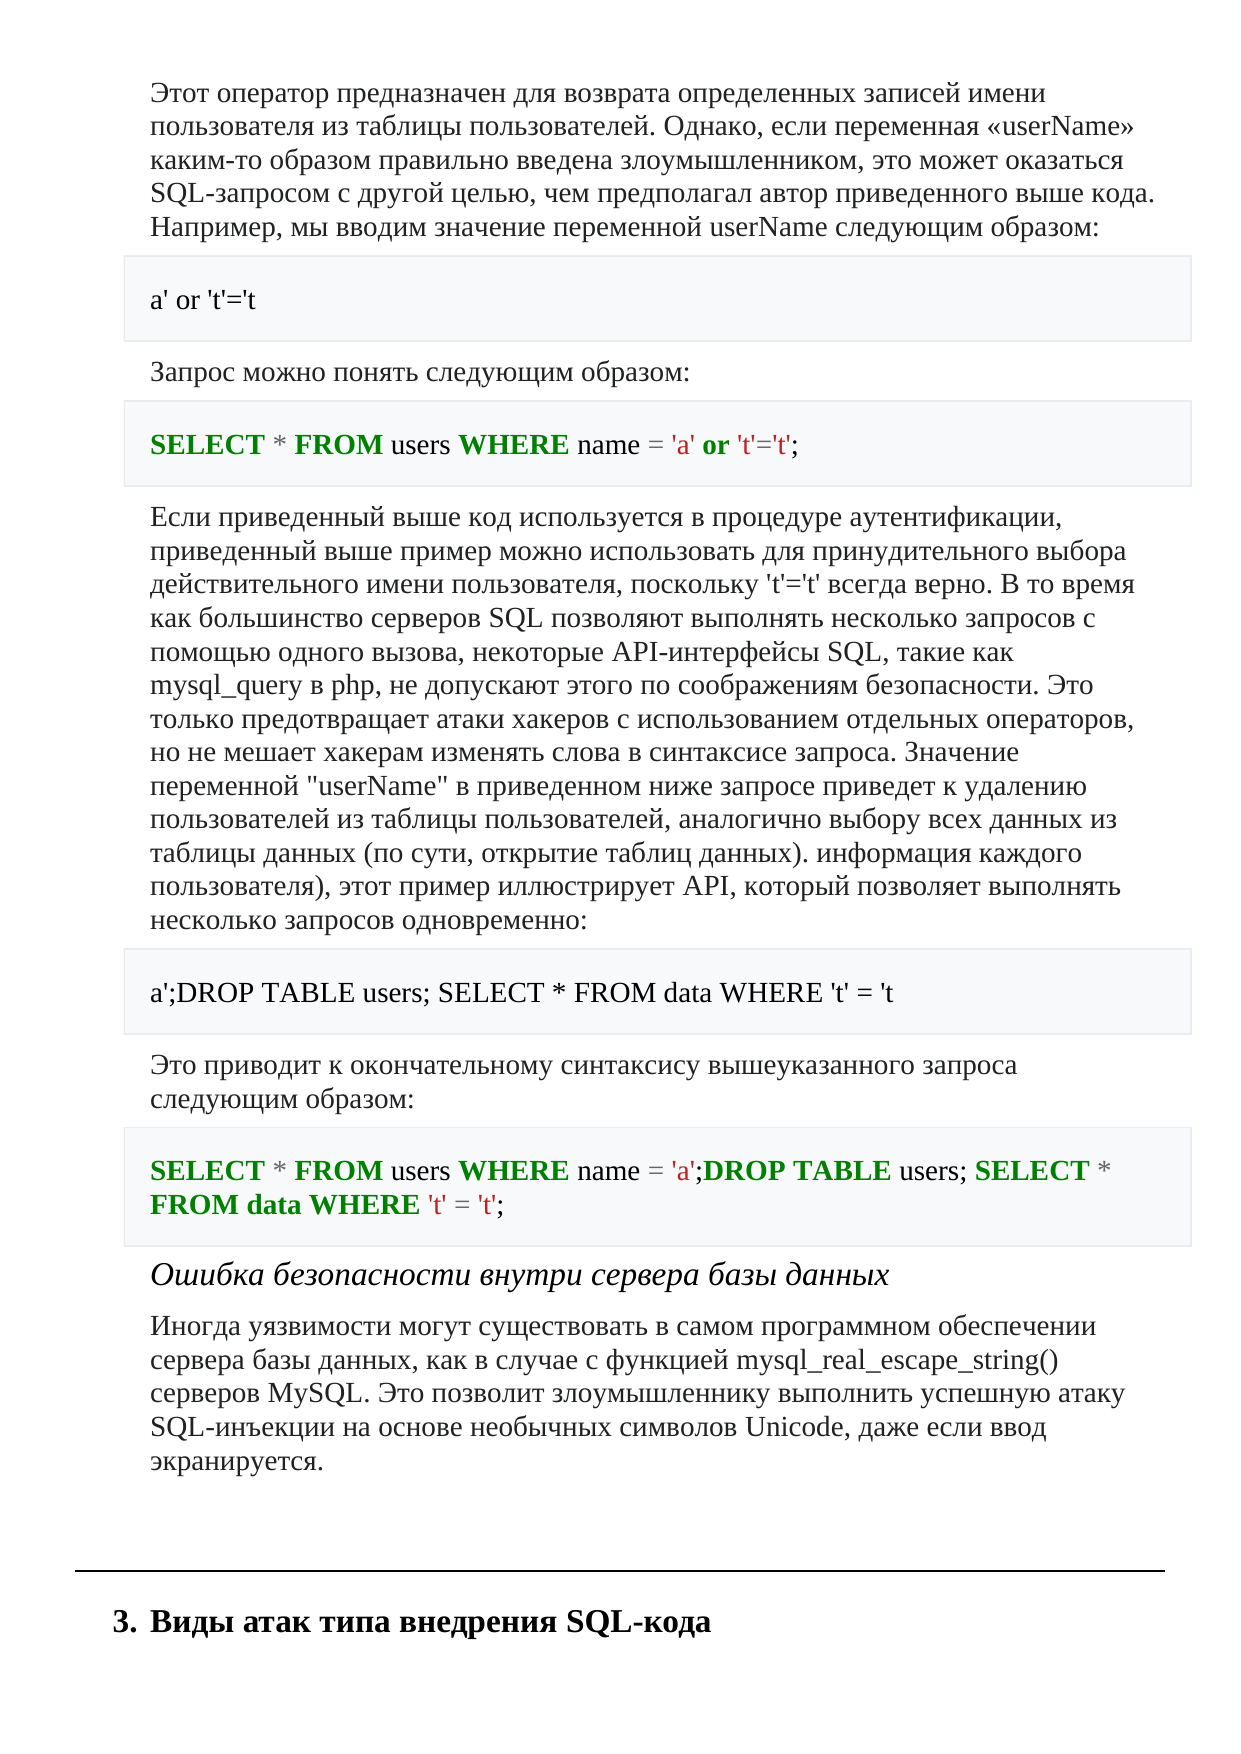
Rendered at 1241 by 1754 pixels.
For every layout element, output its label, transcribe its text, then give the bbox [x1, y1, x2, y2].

text SELECT * FROM users WHERE name = 'a' or 't'='t'; [125, 402, 1190, 485]
text a' or 't'='t [125, 257, 1190, 340]
text Это приводит к окончательному синтаксису вышеуказанного запроса следующим образом: [150, 1047, 1165, 1114]
text a';DROP TABLE users; SELECT * FROM data WHERE 't' = 't [125, 950, 1190, 1033]
text Запрос можно понять следующим образом: [150, 354, 1165, 388]
text Этот оператор предназначен для возврата определенных записей имени пользователя из таблицы пользователей. Однако, если переменная «userName» каким-то образом правильно введена злоумышленником, это может оказаться SQL-запросом с другой целью, чем предполагал автор приведенного выше кода. Например, мы вводим значение переменной userName следующим образом: [150, 75, 1165, 243]
subtitle Виды атак типа внедрения SQL-кода [112, 1601, 1165, 1639]
text Если приведенный выше код используется в процедуре аутентификации, приведенный выше пример можно использовать для принудительного выбора действительного имени пользователя, поскольку 't'='t' всегда верно. В то время как большинство серверов SQL позволяют выполнять несколько запросов с помощью одного вызова, некоторые API-интерфейсы SQL, такие как mysql_query в php, не допускают этого по соображениям безопасности. Это только предотвращает атаки хакеров с использованием отдельных операторов, но не мешает хакерам изменять слова в синтаксисе запроса. Значение переменной "userName" в приведенном ниже запросе приведет к удалению пользователей из таблицы пользователей, аналогично выбору всех данных из таблицы данных (по сути, открытие таблиц данных). информация каждого пользователя), этот пример иллюстрирует API, который позволяет выполнять несколько запросов одновременно: [150, 499, 1165, 936]
text SELECT * FROM users WHERE name = 'a';DROP TABLE users; SELECT * FROM data WHERE 't' = 't'; [125, 1128, 1190, 1245]
subtitle Ошибка безопасности внутри сервера базы данных [75, 1254, 1165, 1293]
text Иногда уязвимости могут существовать в самом программном обеспечении сервера базы данных, как в случае с функцией mysql_real_escape_string() серверов MySQL. Это позволит злоумышленнику выполнить успешную атаку SQL-инъекции на основе необычных символов Unicode, даже если ввод экранируется. [150, 1308, 1165, 1476]
